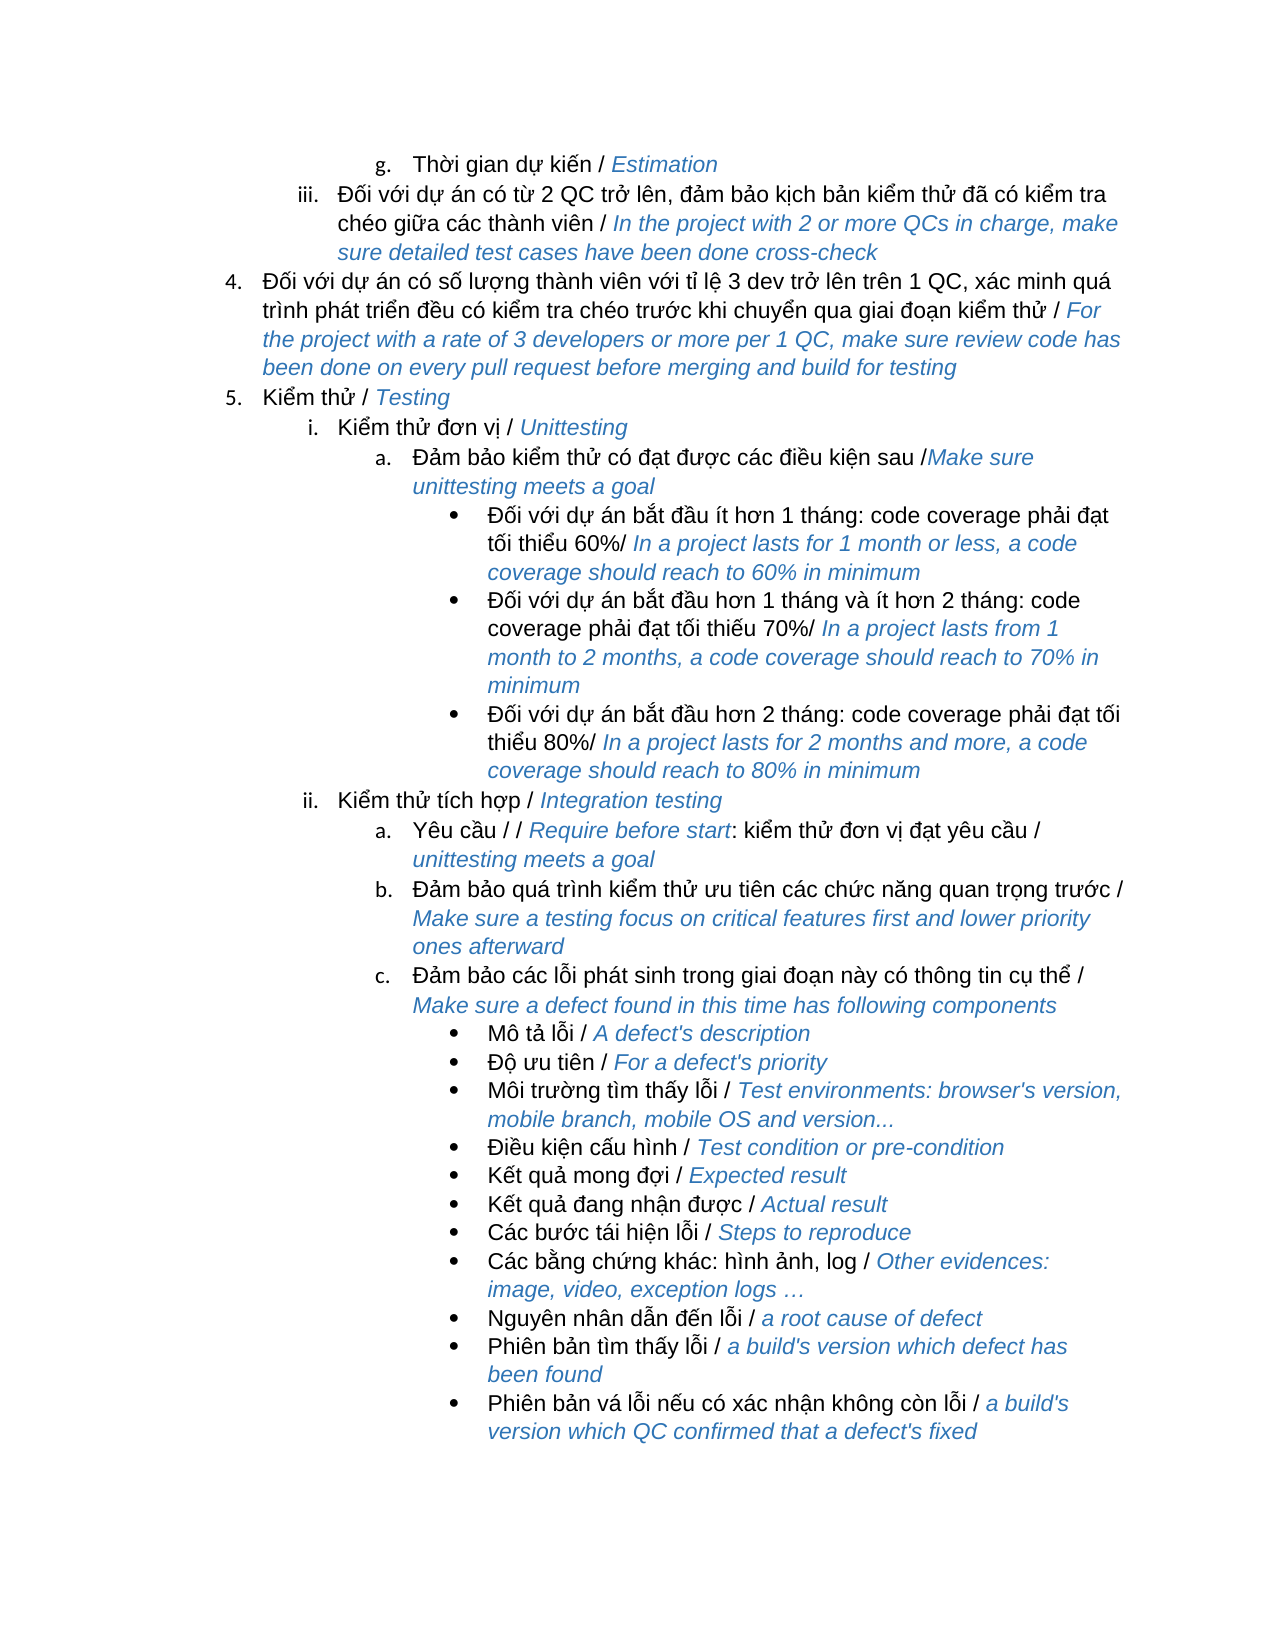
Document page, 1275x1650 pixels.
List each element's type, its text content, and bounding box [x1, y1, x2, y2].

list Phiên bản vá lỗi nếu có xác nhận không còn lỗi / a build's version which QC confirmed that a defect's fixed [450, 1390, 1125, 1445]
list Kiểm thử tích hợp / Integration testing [319, 786, 1125, 814]
list Đối với dự án bắt đầu ít hơn 1 tháng: code coverage phải đạt tối thiểu 60%/ In a project lasts for 1 month or less, a code coverage should reach to 60% in minimum [450, 502, 1125, 585]
list Đảm bảo quá trình kiểm thử ưu tiên các chức năng quan trọng trước / Make sure a testing focus on critical features first and lower priority ones afterward [375, 875, 1125, 959]
list Yêu cầu / / Require before start: kiểm thử đơn vị đạt yêu cầu / unittesting meets a goal [375, 816, 1125, 873]
list Đảm bảo kiểm thử có đạt được các điều kiện sau /Make sure unittesting meets a goal [375, 443, 1125, 499]
list Kết quả mong đợi / Expected result [450, 1162, 1125, 1189]
list Các bước tái hiện lỗi / Steps to reproduce [450, 1219, 1125, 1246]
list Thời gian dự kiến / Estimation [375, 150, 1125, 178]
list Nguyên nhân dẫn đến lỗi / a root cause of defect [450, 1304, 1125, 1331]
list Mô tả lỗi / A defect's description [450, 1020, 1125, 1047]
list Đối với dự án bắt đầu hơn 2 tháng: code coverage phải đạt tối thiểu 80%/ In a project lasts for 2 months and more, a code coverage should reach to 80% in minimum [450, 701, 1125, 784]
list Đối với dự án bắt đầu hơn 1 tháng và ít hơn 2 tháng: code coverage phải đạt tối thiếu 70%/ In a project lasts from 1 month to 2 months, a code coverage should reach to 70% in minimum [450, 587, 1125, 698]
list Đối với dự án có từ 2 QC trở lên, đảm bảo kịch bản kiểm thử đã có kiểm tra chéo giữa các thành viên / In the project with 2 or more QCs in charge, make sure detailed test cases have been done cross-check [319, 180, 1125, 265]
list Kiểm thử / Testing [225, 383, 1125, 411]
list Đảm bảo các lỗi phát sinh trong giai đoạn này có thông tin cụ thể / Make sure a defect found in this time has following components [375, 962, 1125, 1018]
list Môi trường tìm thấy lỗi / Test environments: browser's version, mobile branch, mobile OS and version... [450, 1077, 1125, 1132]
list Các bằng chứng khác: hình ảnh, log / Other evidences: image, video, exception logs … [450, 1248, 1125, 1302]
list Đối với dự án có số lượng thành viên với tỉ lệ 3 dev trở lên trên 1 QC, xác minh quá trình phát triển đều có kiểm tra chéo trước khi chuyển qua giai đoạn kiểm thử / For the project with a rate of 3 developers or more per 1 QC, make sure review code has been done on every pull request before merging and build for testing [225, 267, 1125, 381]
list Độ ưu tiên / For a defect's priority [450, 1049, 1125, 1075]
list Kết quả đang nhận được / Actual result [450, 1191, 1125, 1217]
list Kiểm thử đơn vị / Unittesting [319, 413, 1125, 441]
list Phiên bản tìm thấy lỗi / a build's version which defect has been found [450, 1333, 1125, 1388]
list Điều kiện cấu hình / Test condition or pre-condition [450, 1134, 1125, 1160]
